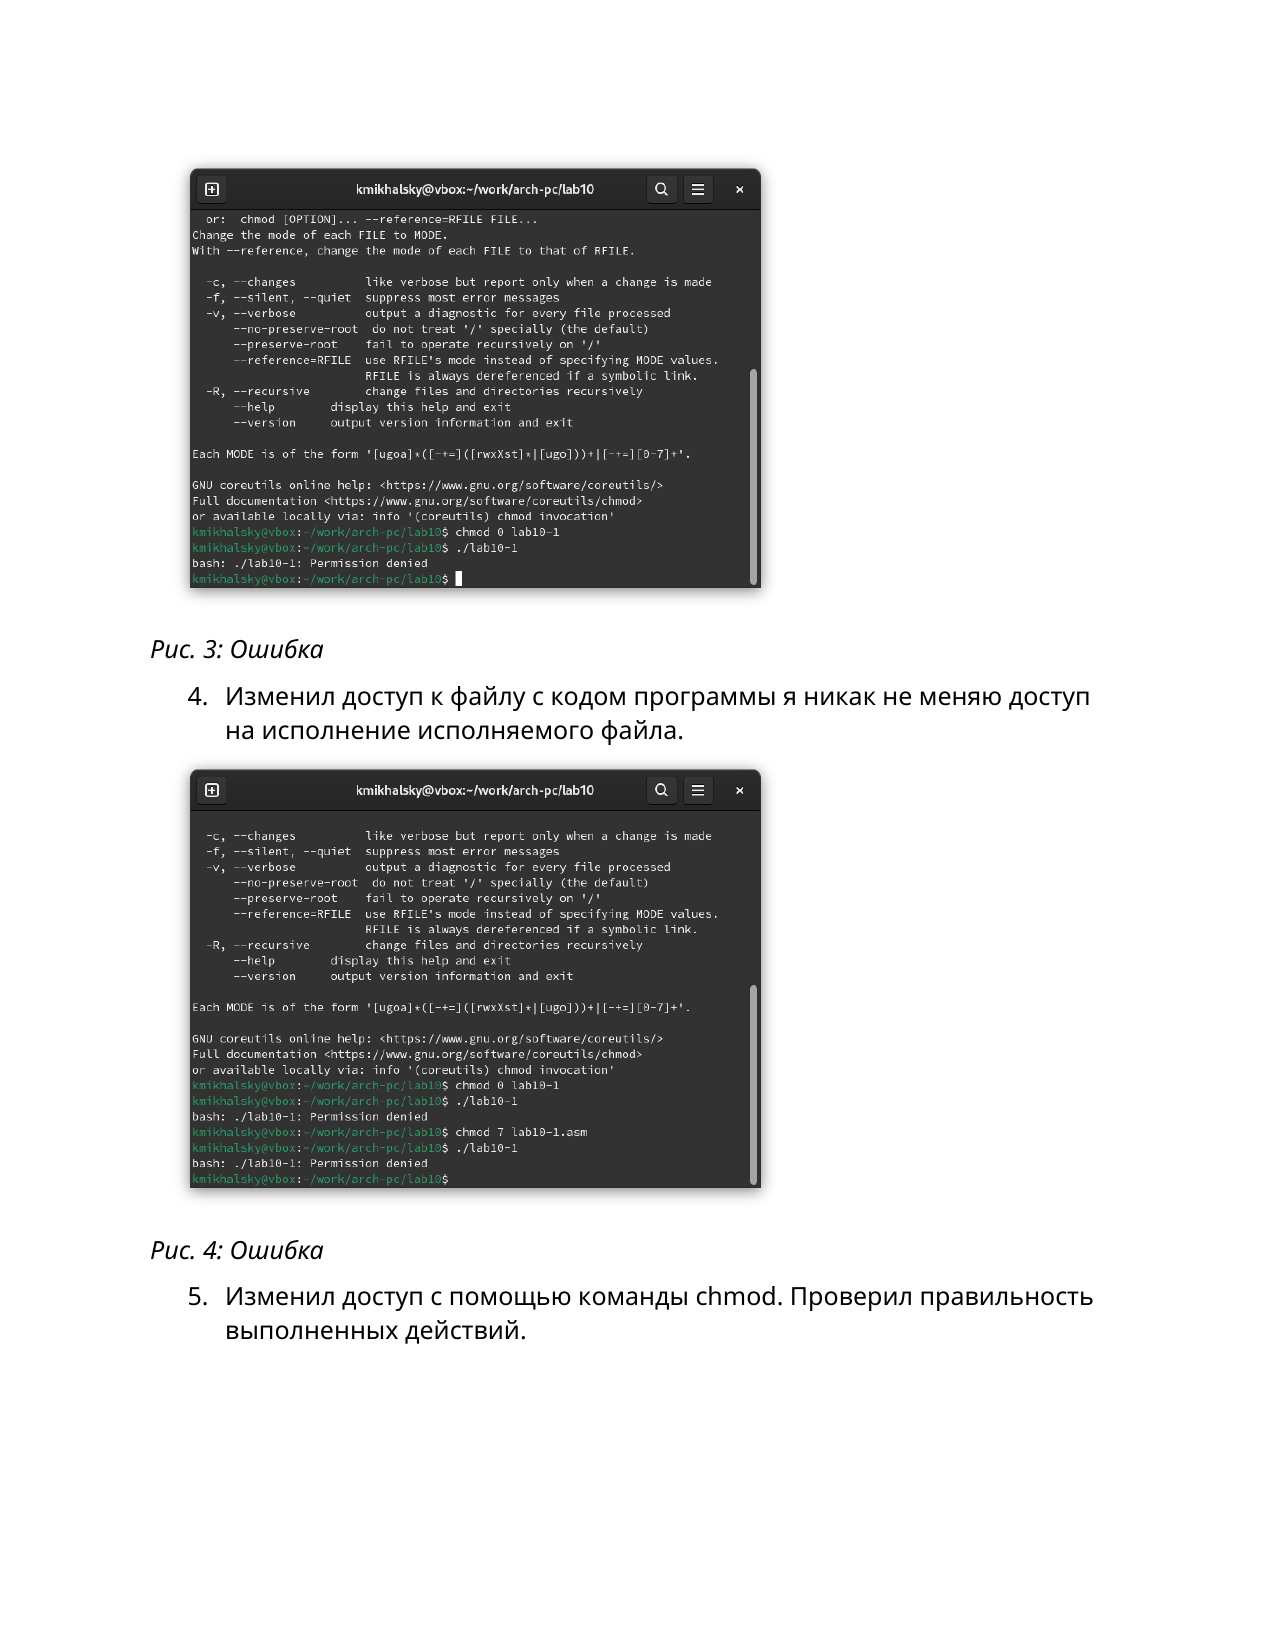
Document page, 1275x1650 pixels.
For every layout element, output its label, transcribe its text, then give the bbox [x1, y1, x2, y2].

text Рис. 4: Ошибка [150, 1232, 1125, 1266]
list Изменил доступ к файлу с кодом программы я никак не меняю доступ на исполнение исполняемого файла. [187, 678, 1125, 747]
picture [168, 150, 782, 612]
list Изменил доступ с помощью команды chmod. Проверил правильность выполненных действий. [187, 1279, 1125, 1347]
text Рис. 3: Ошибка [150, 632, 1125, 666]
picture [168, 750, 782, 1212]
